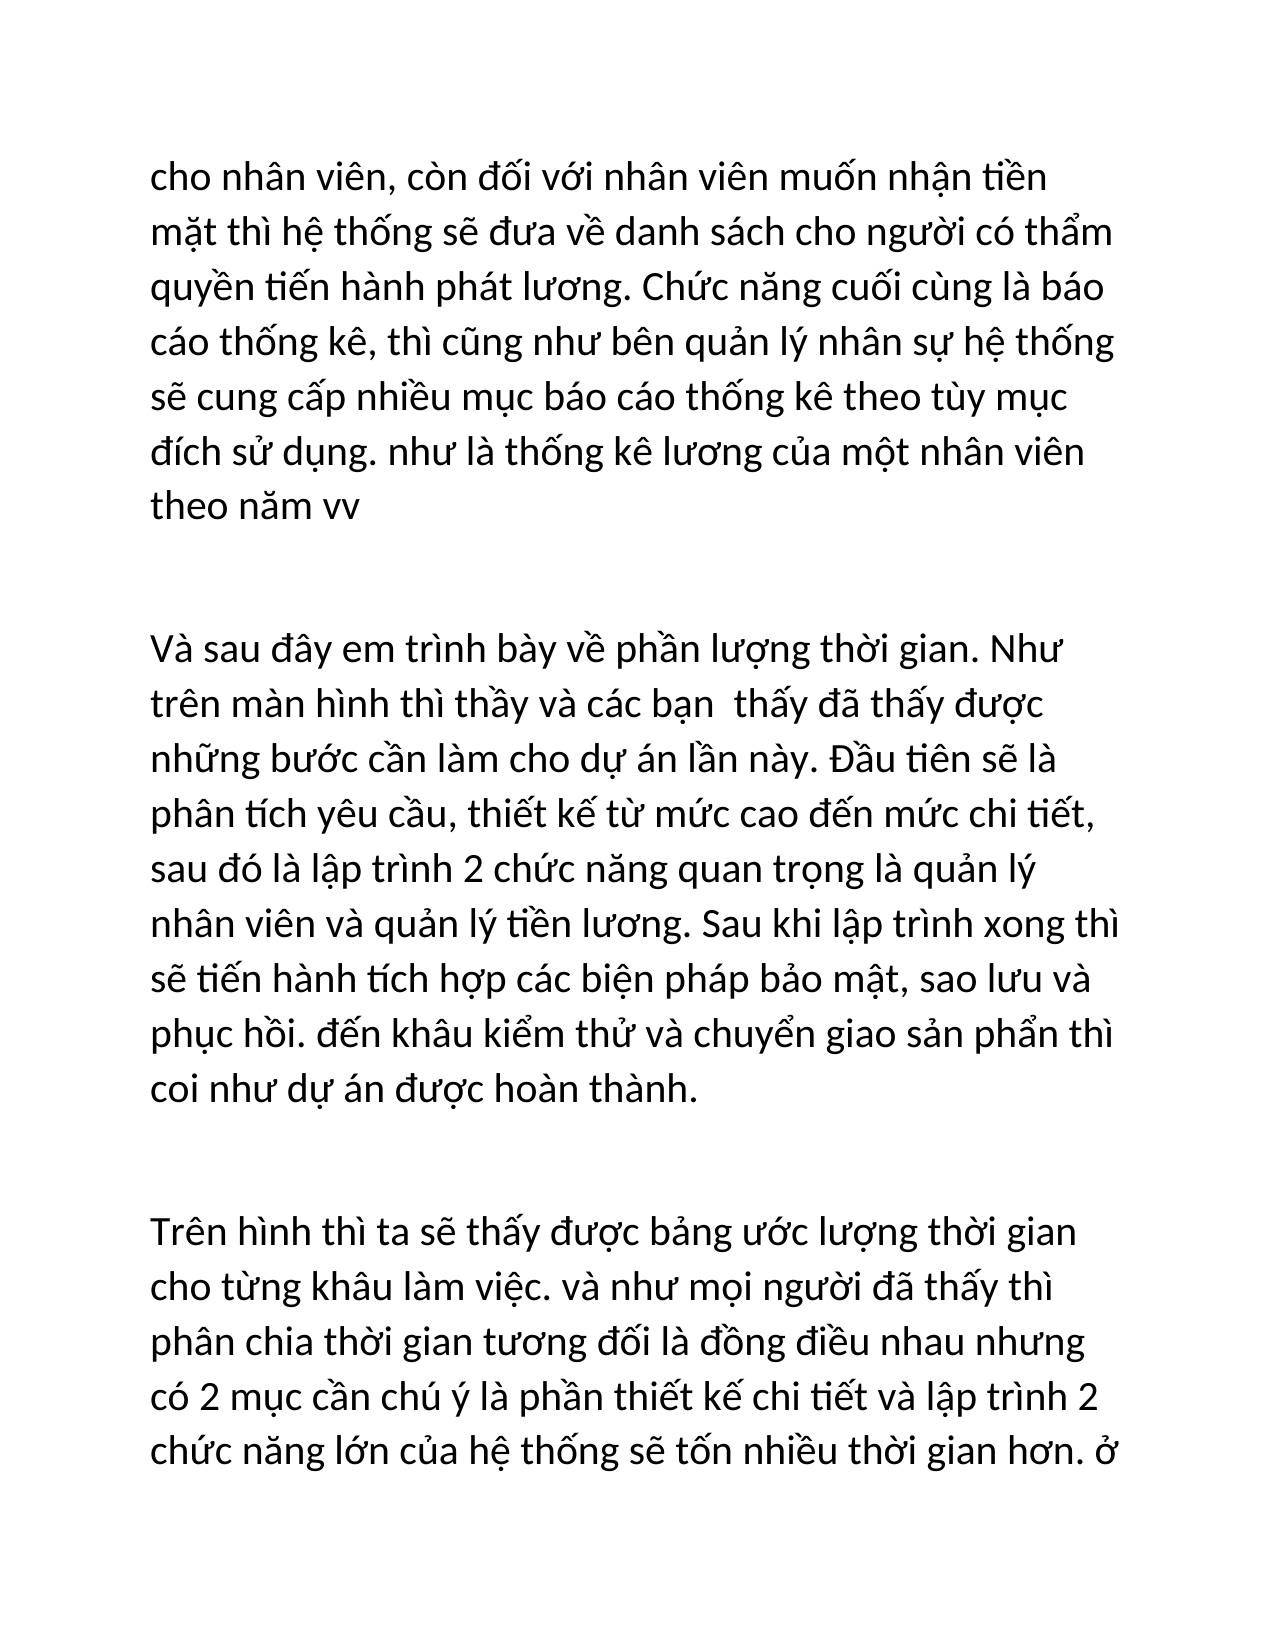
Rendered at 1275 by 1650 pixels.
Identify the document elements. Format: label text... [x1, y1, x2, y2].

text Và sau đây em trình bày về phần lượng thời gian. Như trên màn hình thì thầy và các bạn thấy đã thấy được những bước cần làm cho dự án lần này. Đầu tiên sẽ là phân tích yêu cầu, thiết kế từ mức cao đến mức chi tiết, sau đó là lập trình 2 chức năng quan trọng là quản lý nhân viên và quản lý tiền lương. Sau khi lập trình xong thì sẽ tiến hành tích hợp các biện pháp bảo mật, sao lưu và phục hồi. đến khâu kiểm thử và chuyển giao sản phẩn thì coi như dự án được hoàn thành. [150, 622, 1125, 1112]
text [150, 1205, 1125, 1475]
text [150, 150, 1125, 530]
